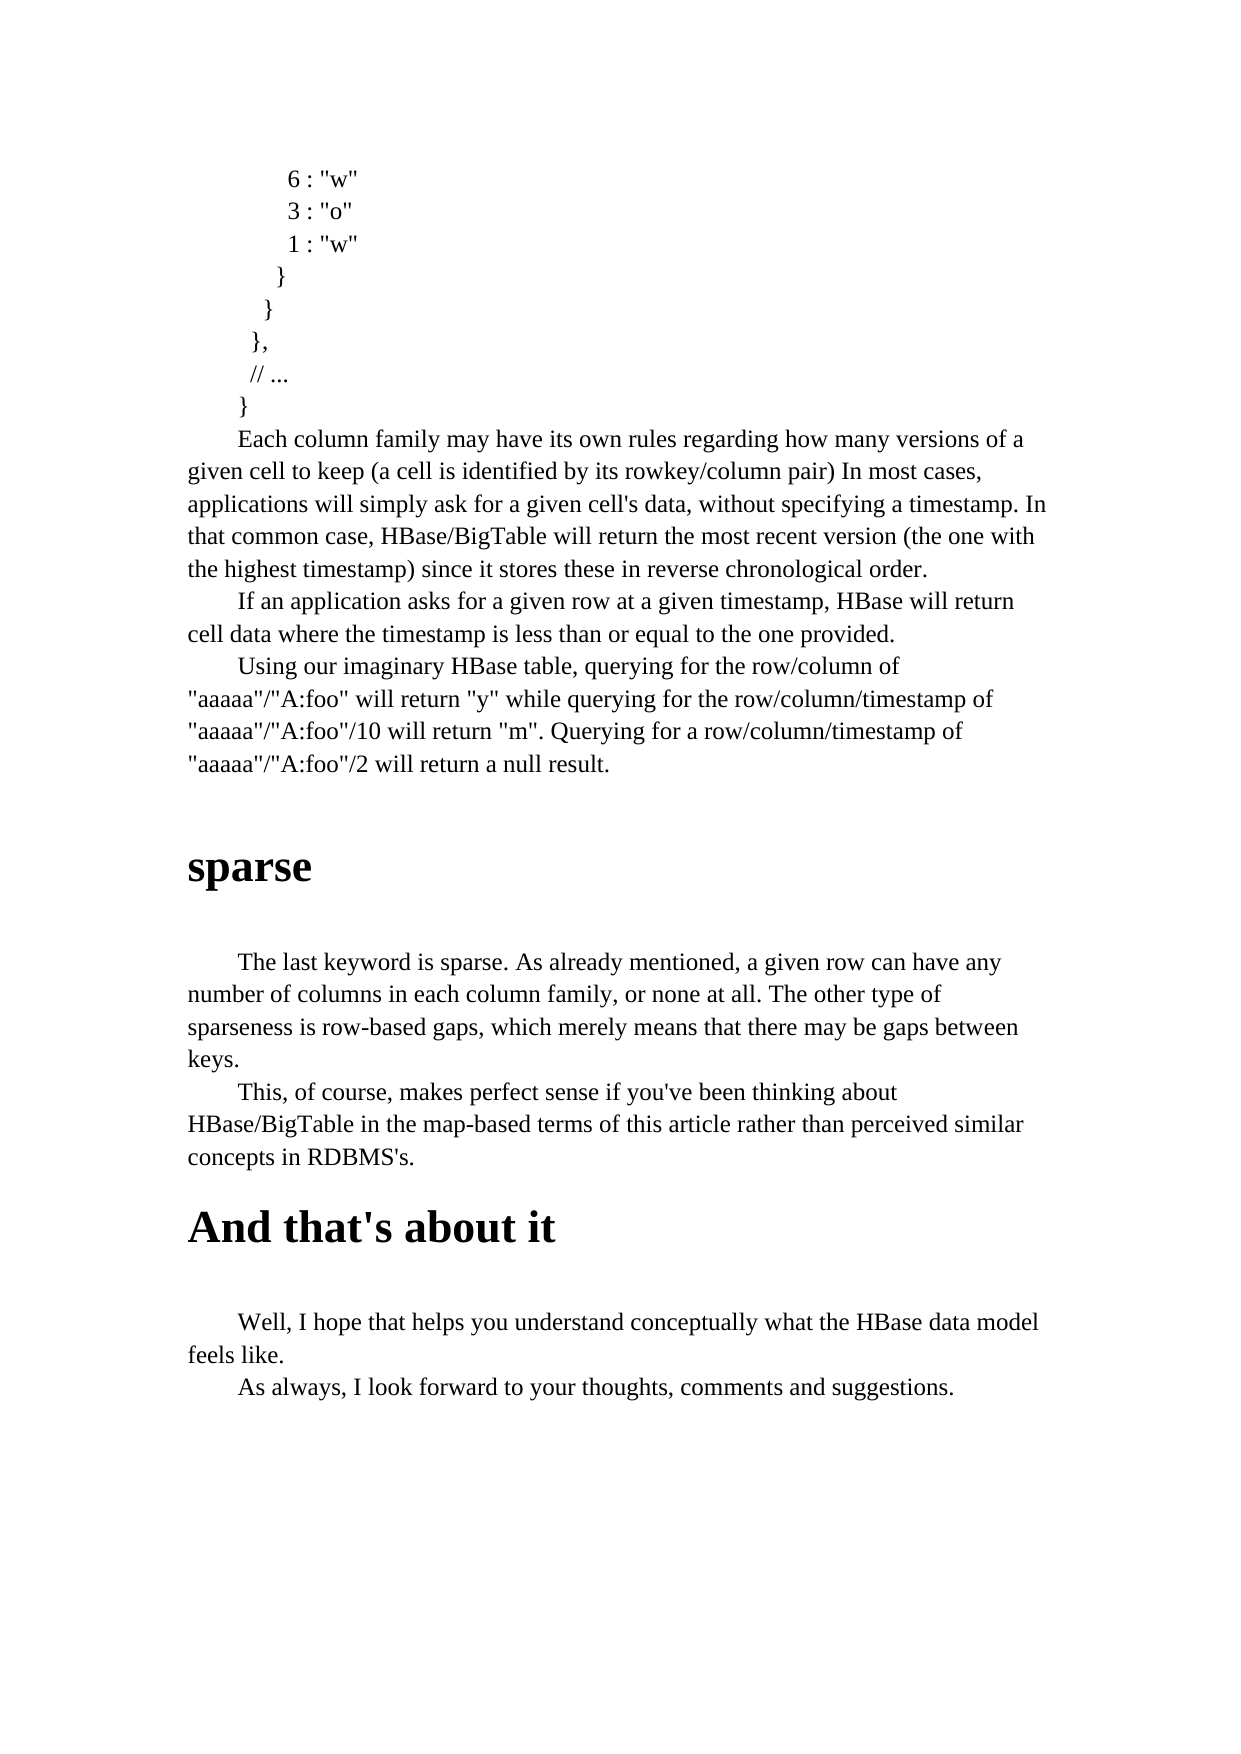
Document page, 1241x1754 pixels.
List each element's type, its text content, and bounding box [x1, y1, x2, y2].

text } [187, 389, 1053, 422]
text Well, I hope that helps you understand conceptually what the HBase data model feels like. [187, 1306, 1053, 1371]
text // ... [187, 357, 1053, 389]
text This, of course, makes perfect sense if you've been thinking about HBase/BigTable in the map-based terms of this article rather than perceived similar concepts in RDBMS's. [187, 1075, 1053, 1172]
text If an application asks for a given row at a given timestamp, HBase will return cell data where the timestamp is less than or equal to the one provided. [187, 584, 1053, 649]
text } [187, 292, 1053, 324]
text 6 : "w" [187, 162, 1053, 194]
subtitle And that's about it [187, 1193, 1053, 1258]
subtitle sparse [187, 833, 1053, 898]
text 1 : "w" [187, 227, 1053, 259]
text } [187, 259, 1053, 292]
text As always, I look forward to your thoughts, comments and suggestions. [187, 1371, 1053, 1403]
text 3 : "o" [187, 194, 1053, 227]
text The last keyword is sparse. As already mentioned, a given row can have any number of columns in each column family, or none at all. The other type of sparseness is row-based gaps, which merely means that there may be gaps between keys. [187, 945, 1053, 1075]
text Using our imaginary HBase table, querying for the row/column of "aaaaa"/"A:foo" will return "y" while querying for the row/column/timestamp of "aaaaa"/"A:foo"/10 will return "m". Querying for a row/column/timestamp of "aaaaa"/"A:foo"/2 will return a null result. [187, 649, 1053, 779]
text }, [187, 324, 1053, 357]
text Each column family may have its own rules regarding how many versions of a given cell to keep (a cell is identified by its rowkey/column pair) In most cases, applications will simply ask for a given cell's data, without specifying a timestamp. In that common case, HBase/BigTable will return the most recent version (the one with the highest timestamp) since it stores these in reverse chronological order. [187, 422, 1053, 584]
